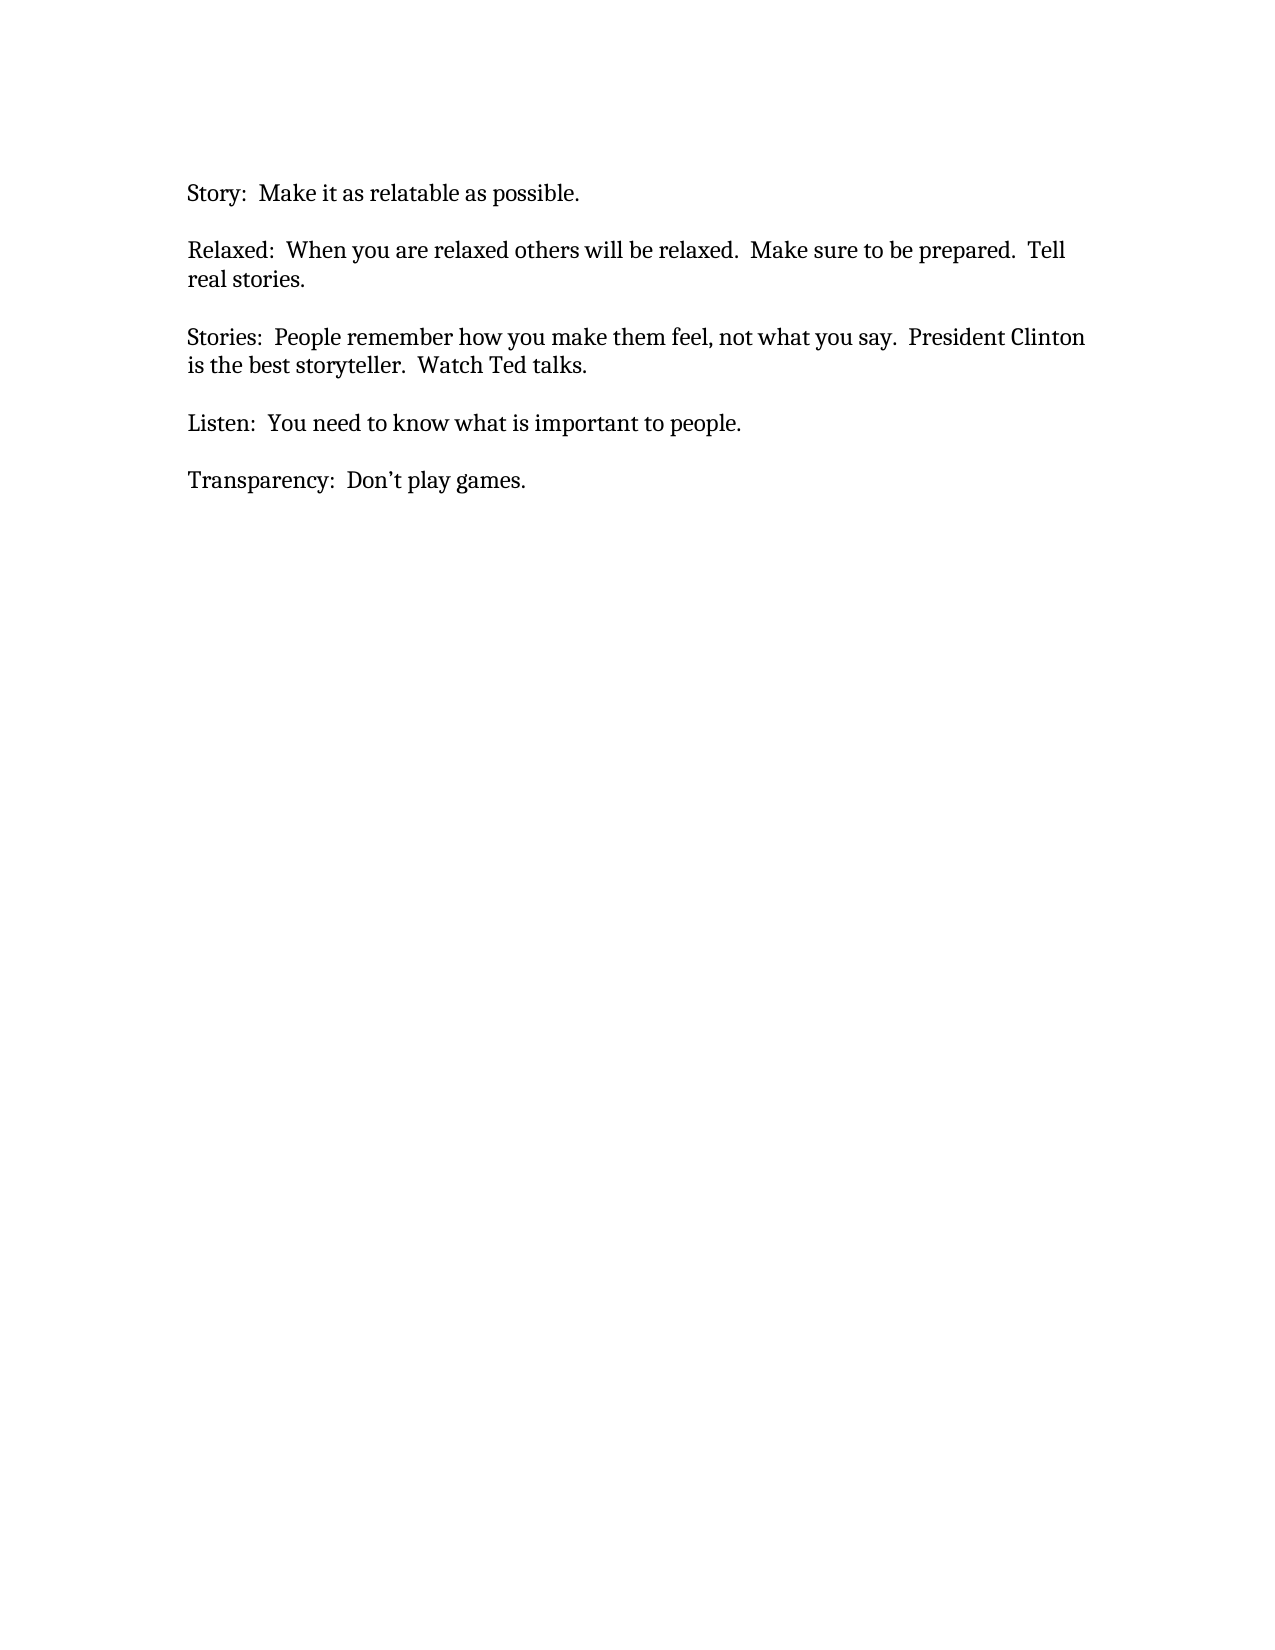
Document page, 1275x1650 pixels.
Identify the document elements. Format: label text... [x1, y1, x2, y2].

text Transparency: Don’t play games. [187, 466, 1087, 495]
text Listen: You need to know what is important to people. [187, 409, 1087, 437]
text Stories: People remember how you make them feel, not what you say. President Clinton is the best storyteller. Watch Ted talks. [187, 322, 1087, 380]
text Relaxed: When you are relaxed others will be relaxed. Make sure to be prepared. Tell real stories. [187, 236, 1087, 294]
text Story: Make it as relatable as possible. [187, 179, 1087, 207]
